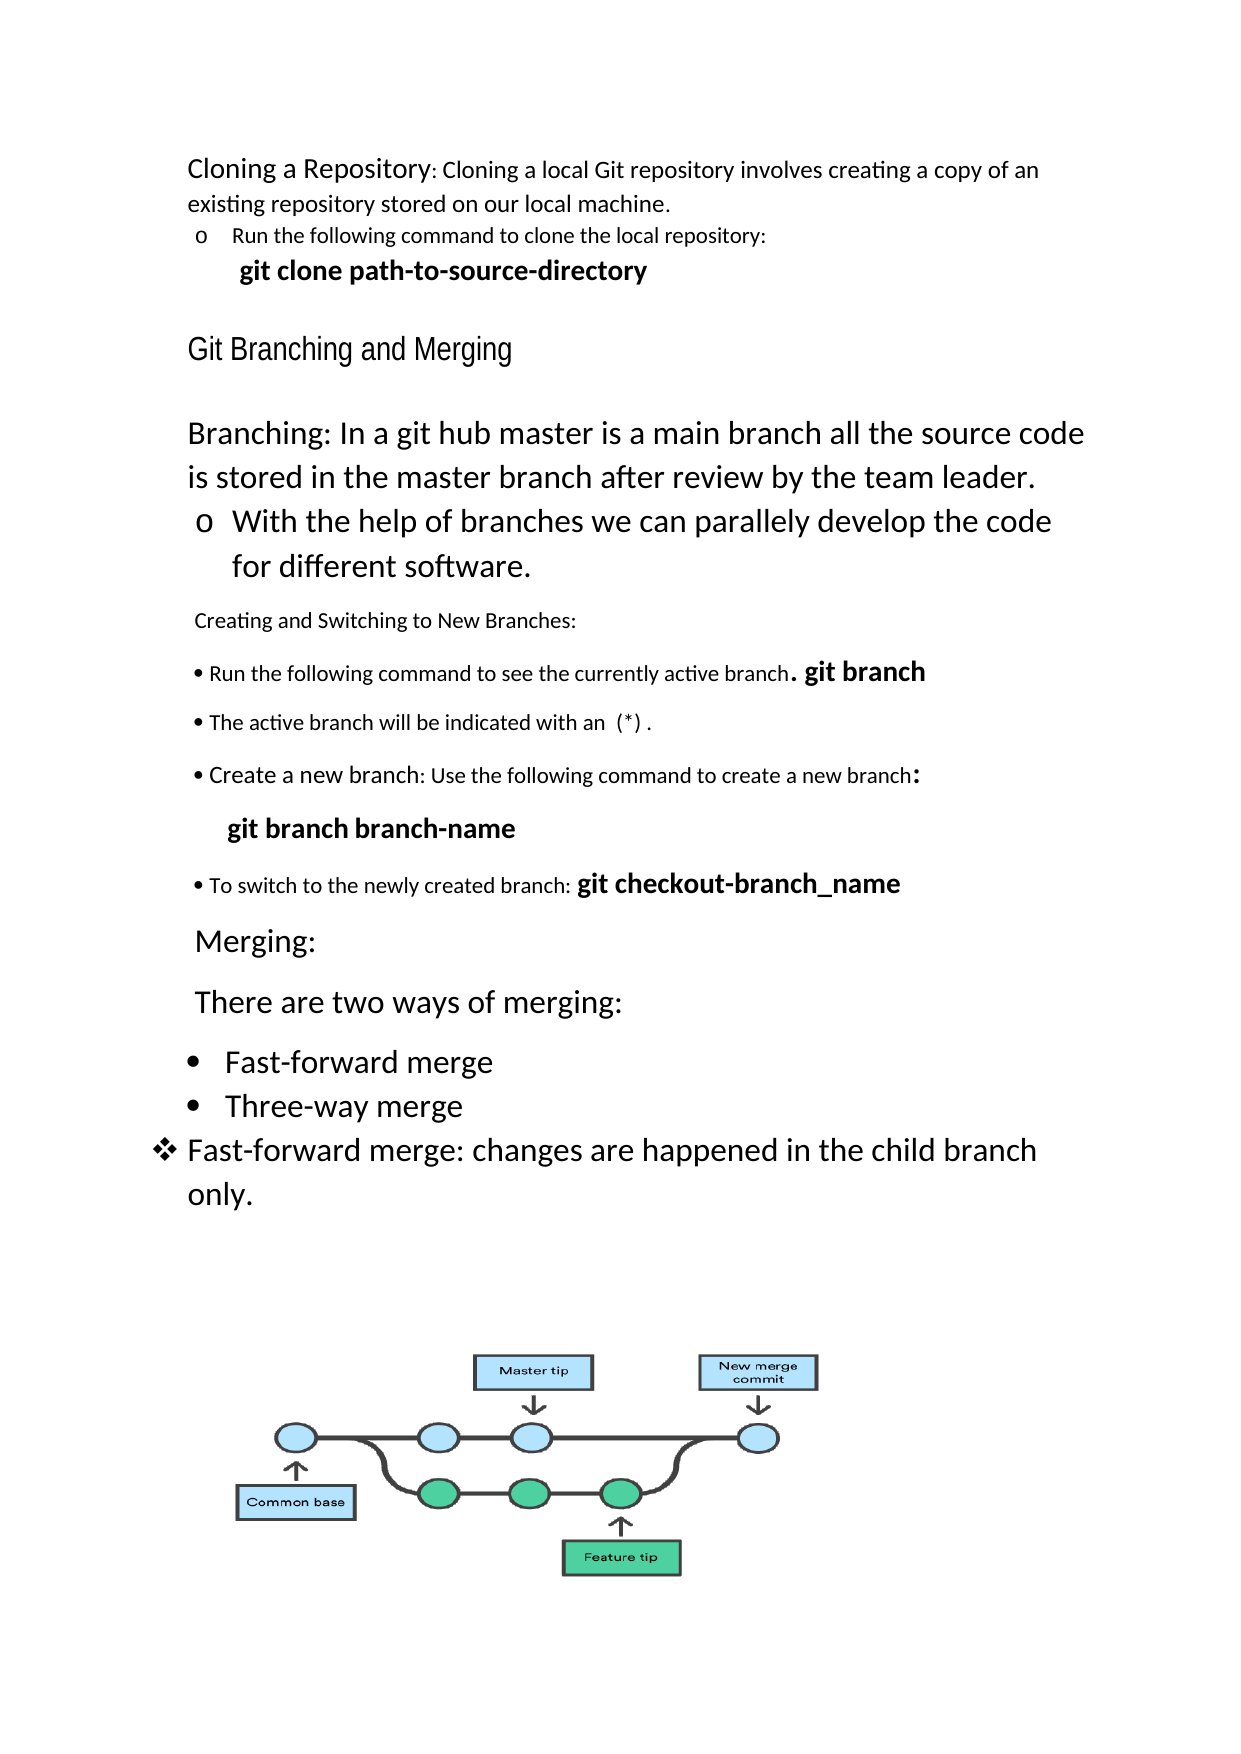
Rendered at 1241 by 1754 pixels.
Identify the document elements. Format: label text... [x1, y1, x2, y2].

text Run the following command to see the currently active branch. git branch [194, 653, 1090, 688]
list Run the following command to clone the local repository: [194, 221, 1090, 250]
list Three-way merge [187, 1085, 1090, 1126]
text There are two ways of merging: [194, 981, 1090, 1022]
list git clone path-to-source-directory [187, 252, 1090, 288]
text git branch branch-name [194, 810, 1090, 846]
text Create a new branch: Use the following command to create a new branch: [194, 755, 1090, 791]
list Fast-forward merge [187, 1041, 1090, 1082]
picture [150, 1282, 909, 1594]
text To switch to the newly created branch: git checkout-branch_name [194, 865, 1090, 901]
text Creating and Switching to New Branches: [194, 606, 1090, 634]
text The active branch will be indicated with an (*) . [194, 708, 1090, 736]
list Git Branching and Merging [187, 329, 1090, 367]
list Cloning a Repository: Cloning a local Git repository involves creating a copy of an existing repository stored on our local machine. [187, 150, 1090, 218]
text Merging: [194, 920, 1090, 961]
list Fast-forward merge: changes are happened in the child branch only. [150, 1129, 1090, 1214]
list Branching: In a git hub master is a main branch all the source code is stored in the master branch after review by the team leader. [187, 412, 1090, 496]
list With the help of branches we can parallely develop the code for different software. [194, 500, 1090, 586]
